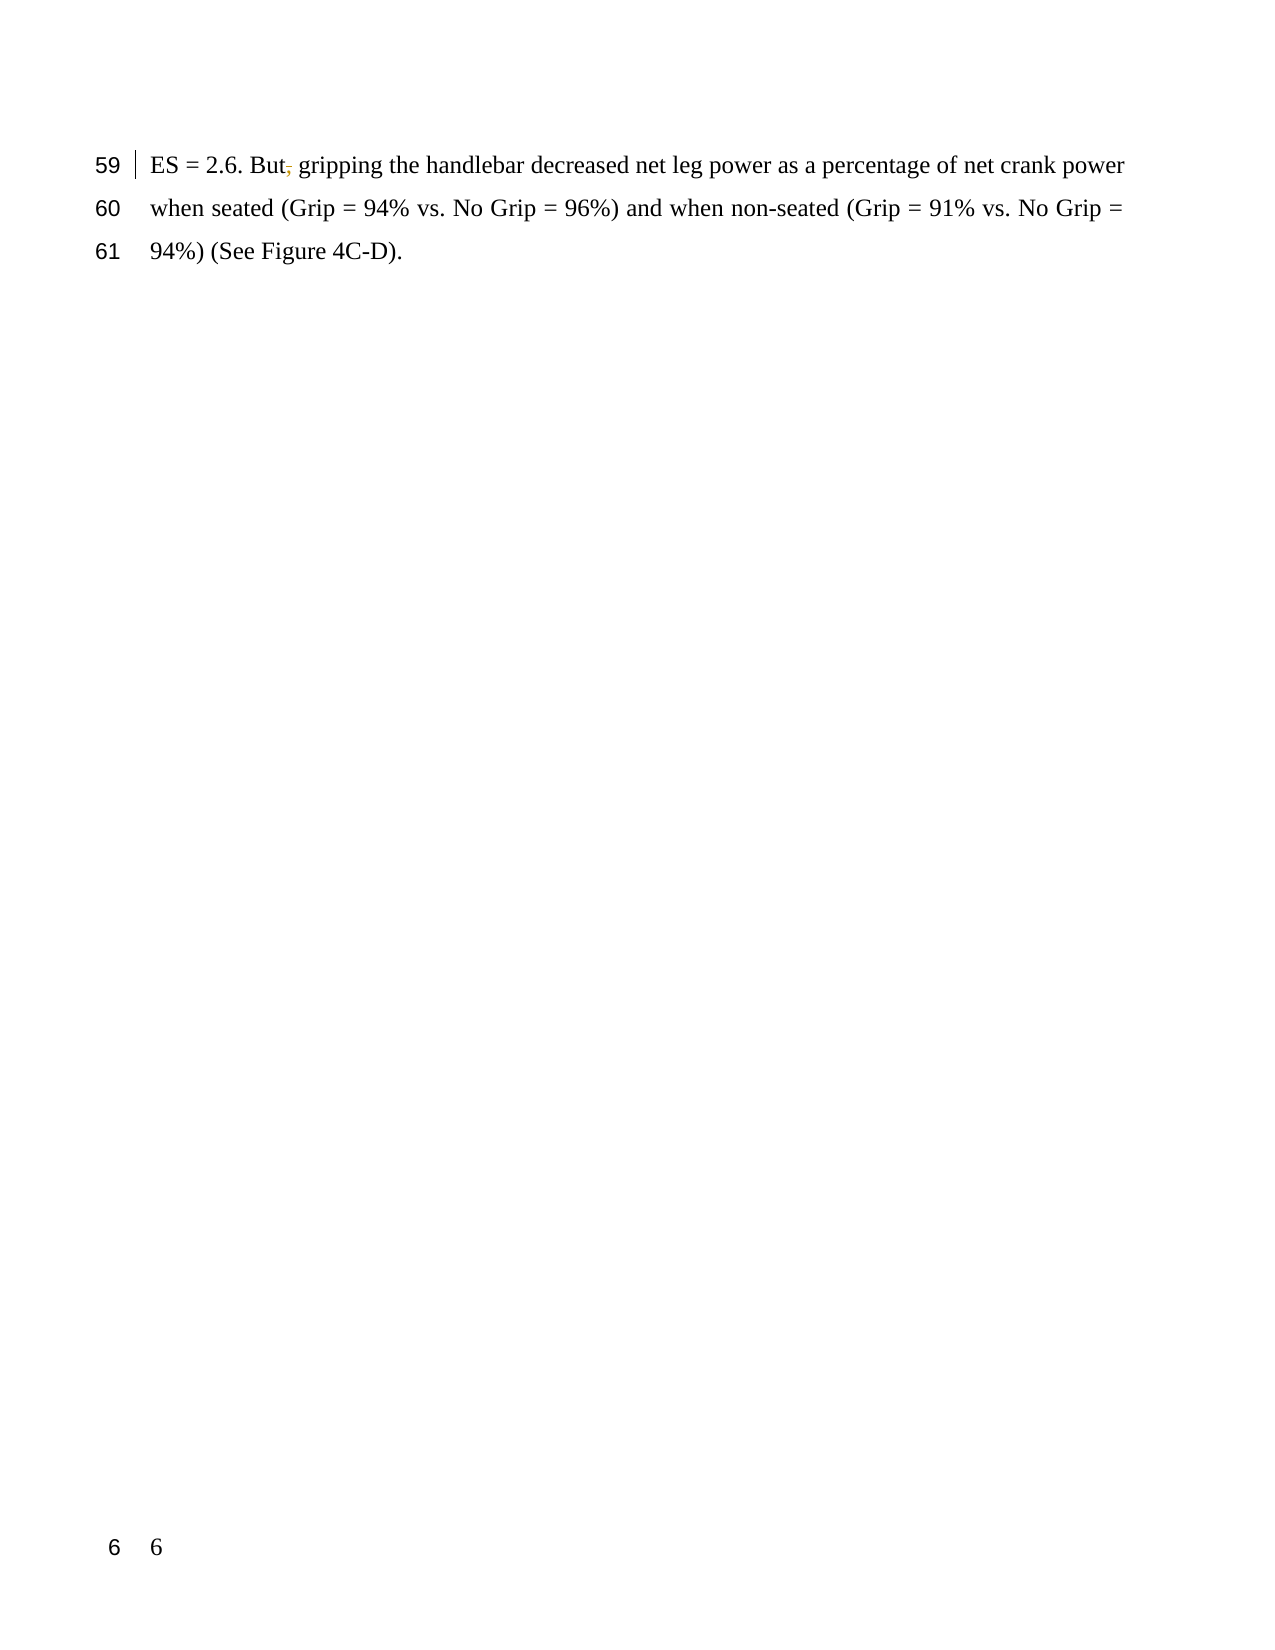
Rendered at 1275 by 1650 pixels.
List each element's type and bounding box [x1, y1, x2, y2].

text [150, 150, 1125, 265]
